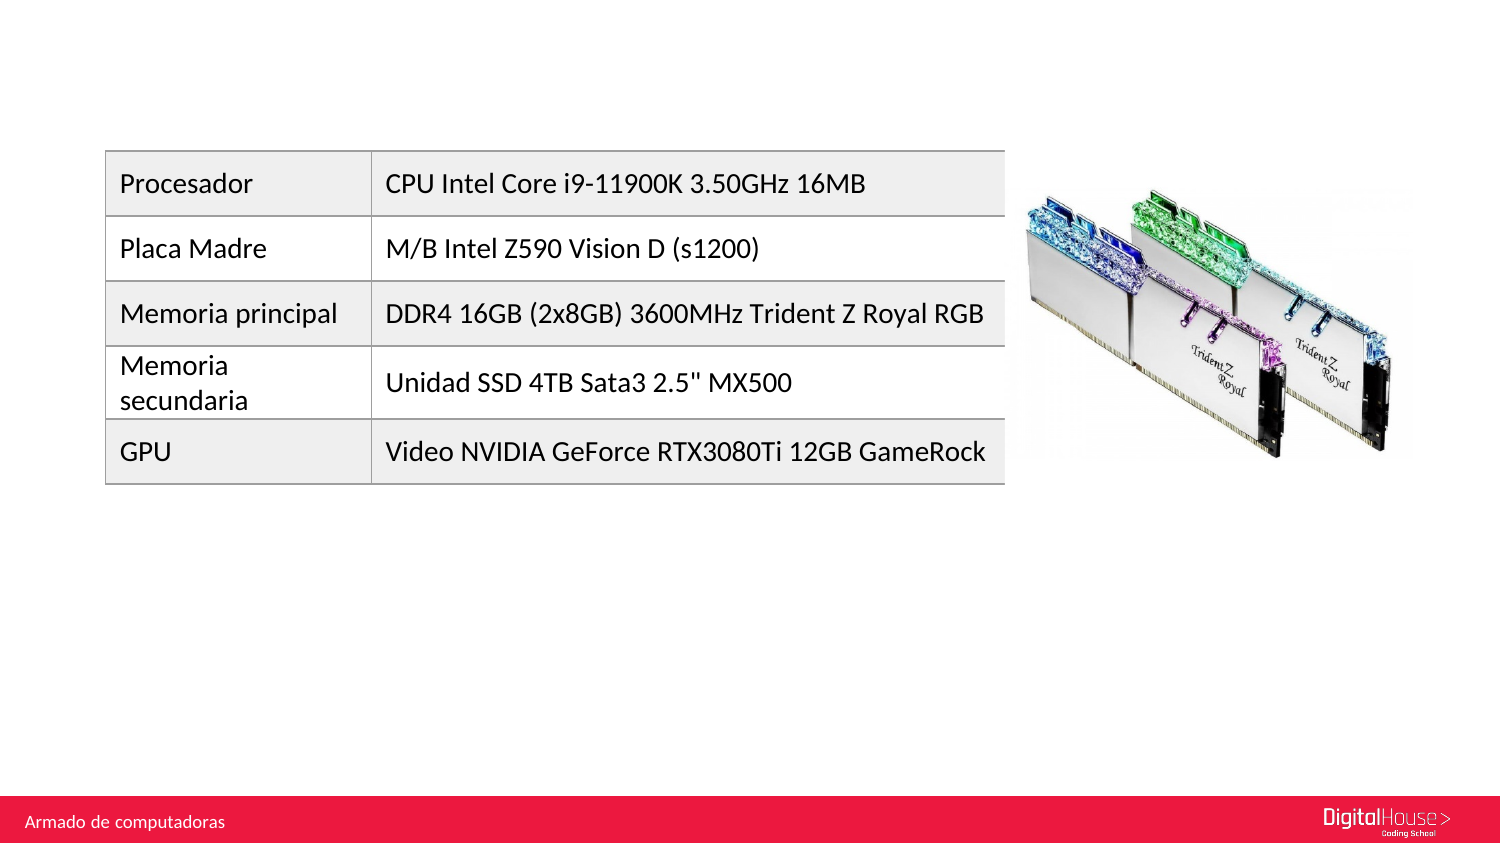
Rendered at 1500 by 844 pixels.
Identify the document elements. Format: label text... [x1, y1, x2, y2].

table_cell Memoria principal [106, 282, 371, 345]
table_header CPU Intel Core i9-11900K 3.50GHz 16MB [372, 152, 1004, 215]
table_cell Memoria secundaria [106, 347, 371, 418]
table_cell GPU [106, 420, 371, 483]
picture [1324, 808, 1450, 838]
table_cell DDR4 16GB (2x8GB) 3600MHz Trident Z Royal RGB [372, 282, 1004, 345]
table_cell M/B Intel Z590 Vision D (s1200) [372, 217, 1004, 280]
table_cell Placa Madre [106, 217, 371, 280]
table_cell Video NVIDIA GeForce RTX3080Ti 12GB GameRock [372, 420, 1004, 483]
table_cell Unidad SSD 4TB Sata3 2.5" MX500 [372, 347, 1004, 418]
picture [1004, 143, 1413, 504]
table_header Procesador [106, 152, 371, 215]
